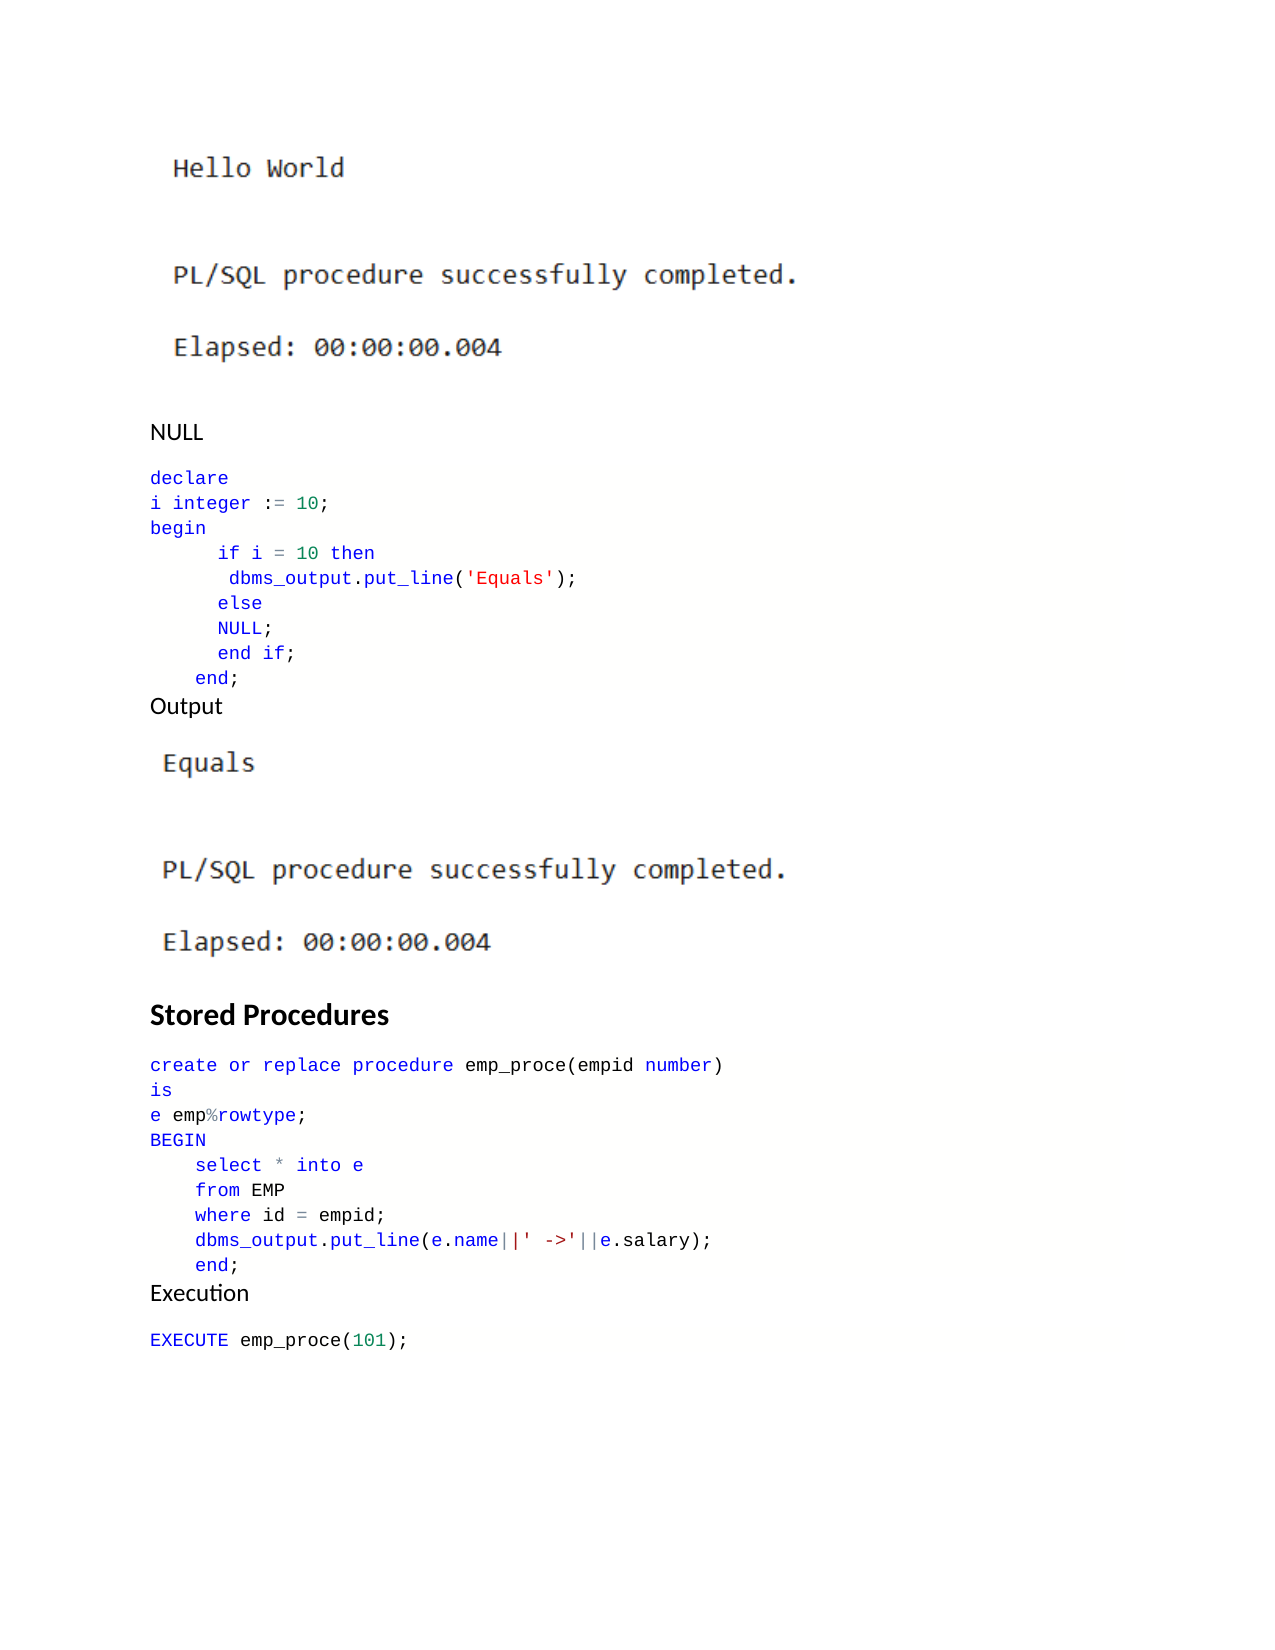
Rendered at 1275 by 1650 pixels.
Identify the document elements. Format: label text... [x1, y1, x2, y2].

text e emp%rowtype; [150, 1102, 1125, 1127]
text begin [150, 515, 1125, 540]
text NULL [150, 416, 1125, 446]
text create or replace procedure emp_proce(empid number) [150, 1052, 1125, 1077]
text Execution [150, 1277, 1125, 1308]
text where id = empid; [150, 1202, 1125, 1227]
text Output [150, 690, 1125, 721]
text end; [150, 665, 1125, 690]
text is [150, 1077, 1125, 1102]
text end if; [150, 640, 1125, 665]
text NULL; [150, 615, 1125, 640]
text end; [150, 1252, 1125, 1277]
text dbms_output.put_line('Equals'); [150, 565, 1125, 590]
text i integer := 10; [150, 490, 1125, 515]
text else [150, 590, 1125, 615]
picture [150, 740, 818, 976]
text select * into e [150, 1152, 1125, 1177]
text if i = 10 then [150, 540, 1125, 565]
text from EMP [150, 1177, 1125, 1202]
text Stored Procedures [150, 995, 1125, 1033]
text declare [150, 465, 1125, 490]
text dbms_output.put_line(e.name||' ->'||e.salary); [150, 1227, 1125, 1252]
picture [150, 150, 843, 397]
text BEGIN [150, 1127, 1125, 1152]
text EXECUTE emp_proce(101); [150, 1327, 1125, 1352]
